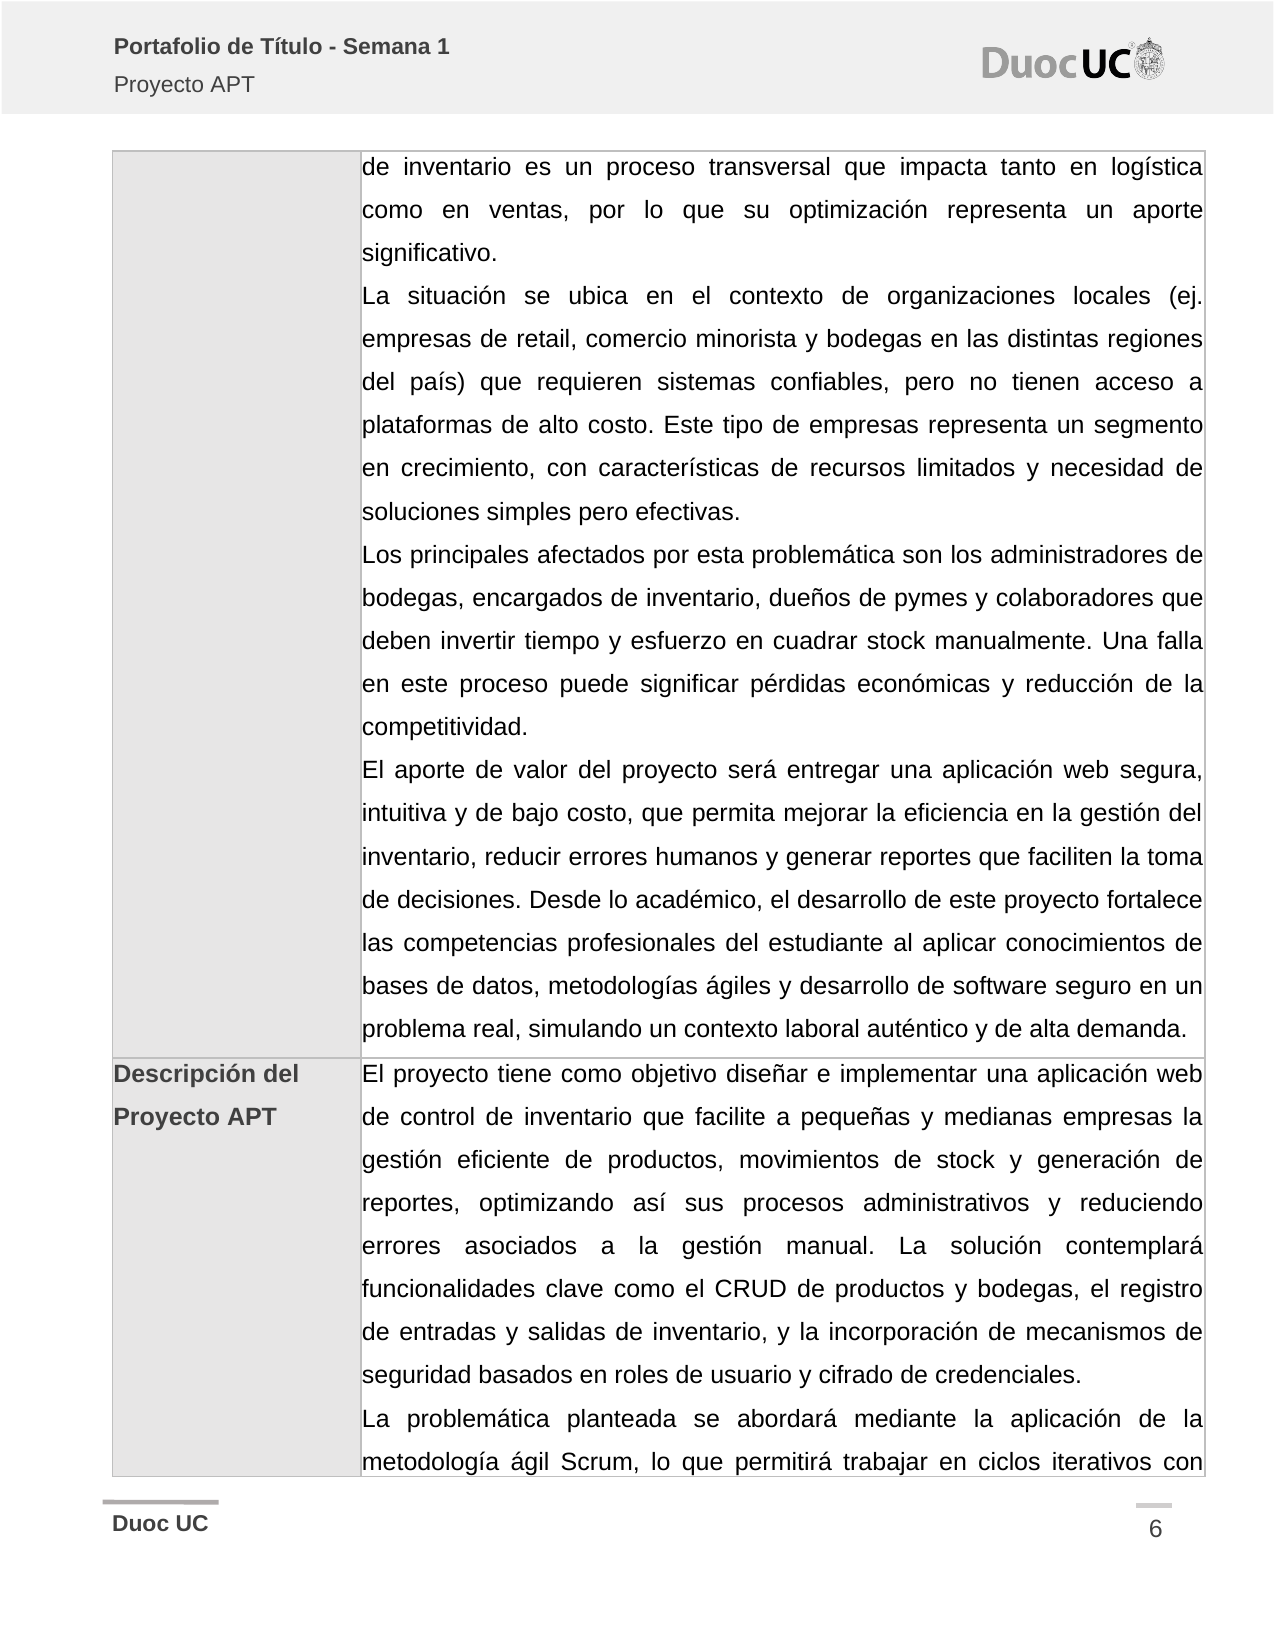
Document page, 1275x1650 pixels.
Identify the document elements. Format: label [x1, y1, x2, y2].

table_header [113, 152, 360, 1057]
picture [963, 13, 1183, 104]
table_cell [362, 1059, 1204, 1476]
table_cell [113, 1059, 360, 1476]
table_header [362, 152, 1204, 1057]
